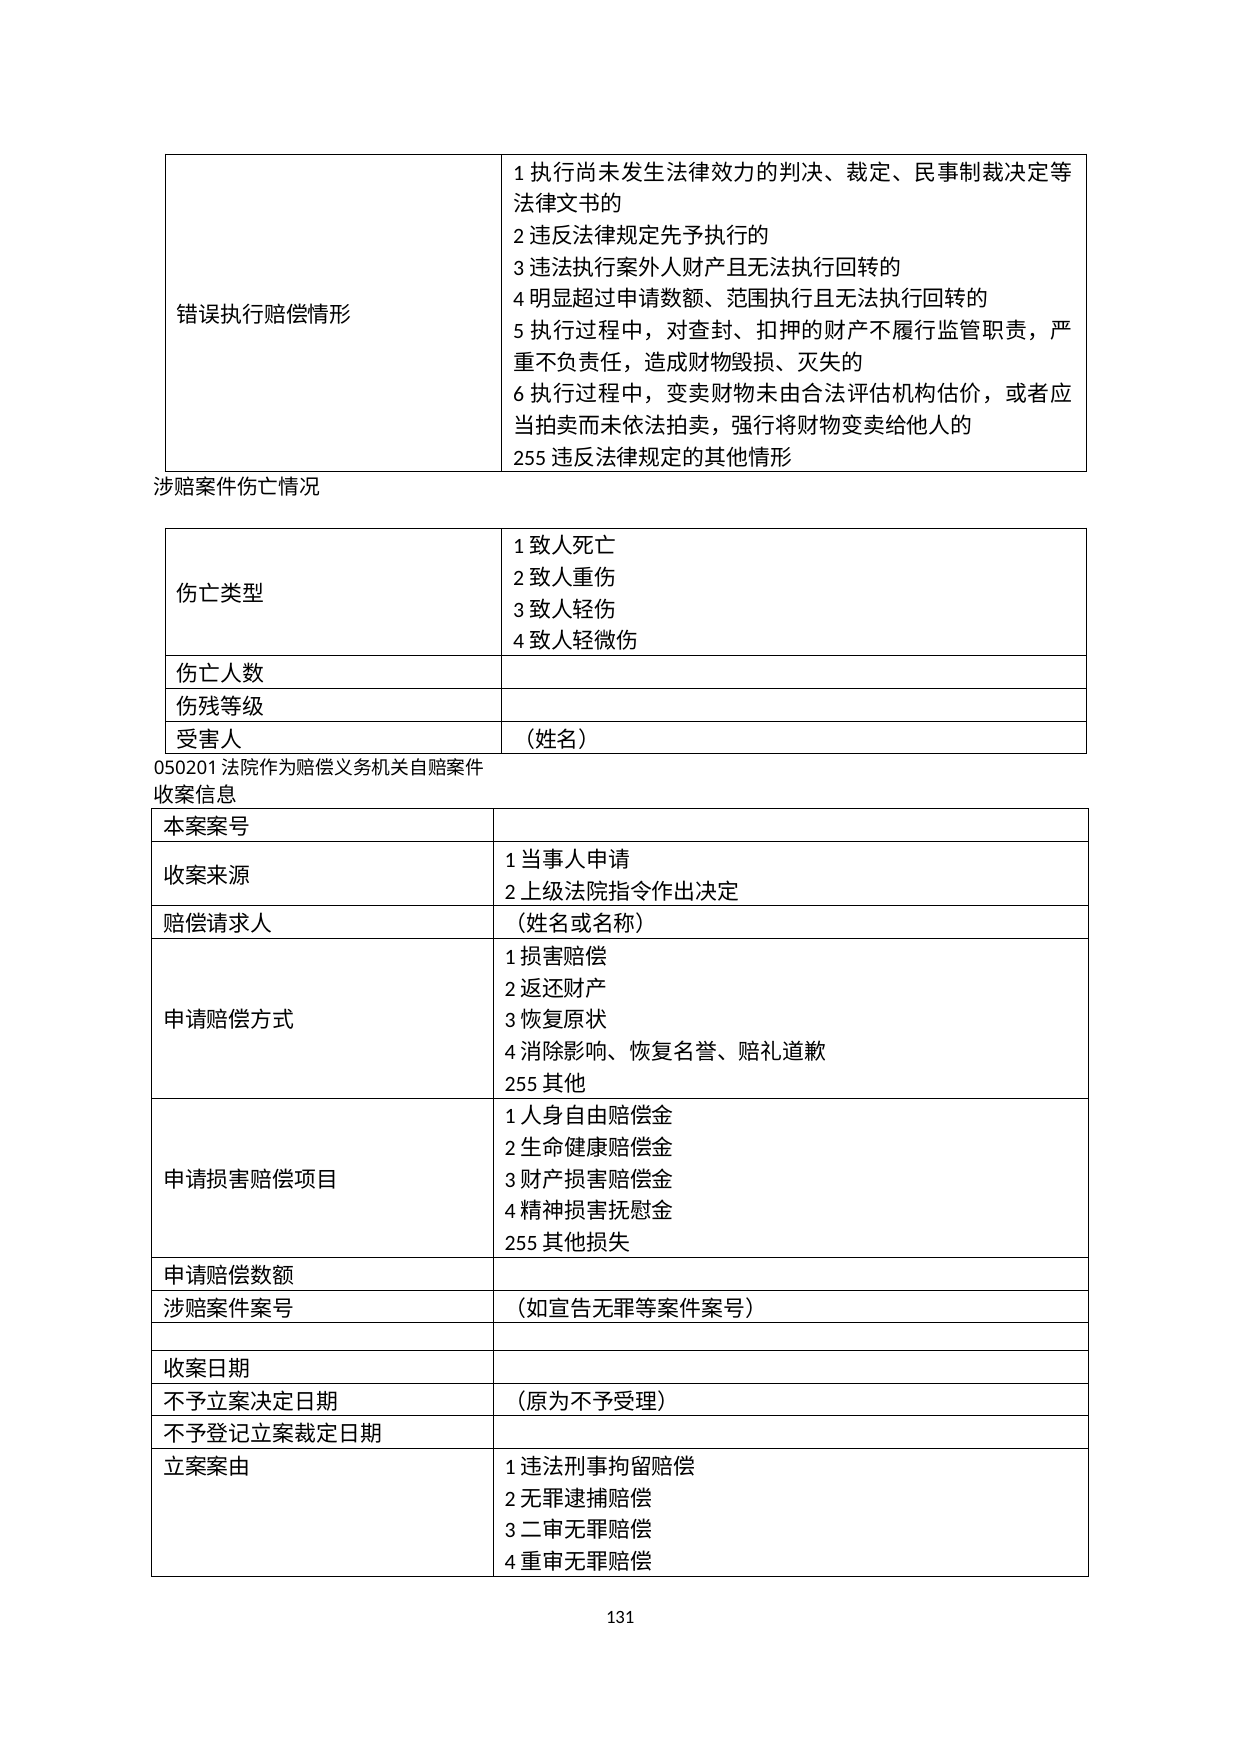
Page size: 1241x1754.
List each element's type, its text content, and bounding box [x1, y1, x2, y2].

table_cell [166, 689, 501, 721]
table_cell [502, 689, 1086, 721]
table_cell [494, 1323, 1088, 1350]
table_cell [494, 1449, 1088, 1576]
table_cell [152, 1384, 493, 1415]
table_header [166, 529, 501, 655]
subtitle 涉赔案件伤亡情况 [153, 472, 1087, 501]
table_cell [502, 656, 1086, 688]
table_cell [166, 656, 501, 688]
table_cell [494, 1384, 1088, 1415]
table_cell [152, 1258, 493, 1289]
subtitle 050201法院作为赔偿义务机关自赔案件 [153, 754, 1087, 780]
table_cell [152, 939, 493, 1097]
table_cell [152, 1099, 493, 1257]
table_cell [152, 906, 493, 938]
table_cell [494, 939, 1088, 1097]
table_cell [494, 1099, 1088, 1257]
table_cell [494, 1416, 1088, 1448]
subtitle 收案信息 [153, 780, 1087, 808]
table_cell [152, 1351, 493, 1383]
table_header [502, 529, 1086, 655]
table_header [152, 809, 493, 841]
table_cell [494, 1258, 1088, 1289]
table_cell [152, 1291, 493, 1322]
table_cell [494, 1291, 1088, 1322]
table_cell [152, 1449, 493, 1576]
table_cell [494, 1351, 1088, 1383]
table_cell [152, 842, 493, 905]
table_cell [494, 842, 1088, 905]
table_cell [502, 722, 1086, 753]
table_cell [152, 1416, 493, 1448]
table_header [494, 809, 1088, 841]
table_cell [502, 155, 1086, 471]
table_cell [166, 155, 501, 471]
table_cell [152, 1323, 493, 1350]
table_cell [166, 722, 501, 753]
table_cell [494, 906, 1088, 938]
